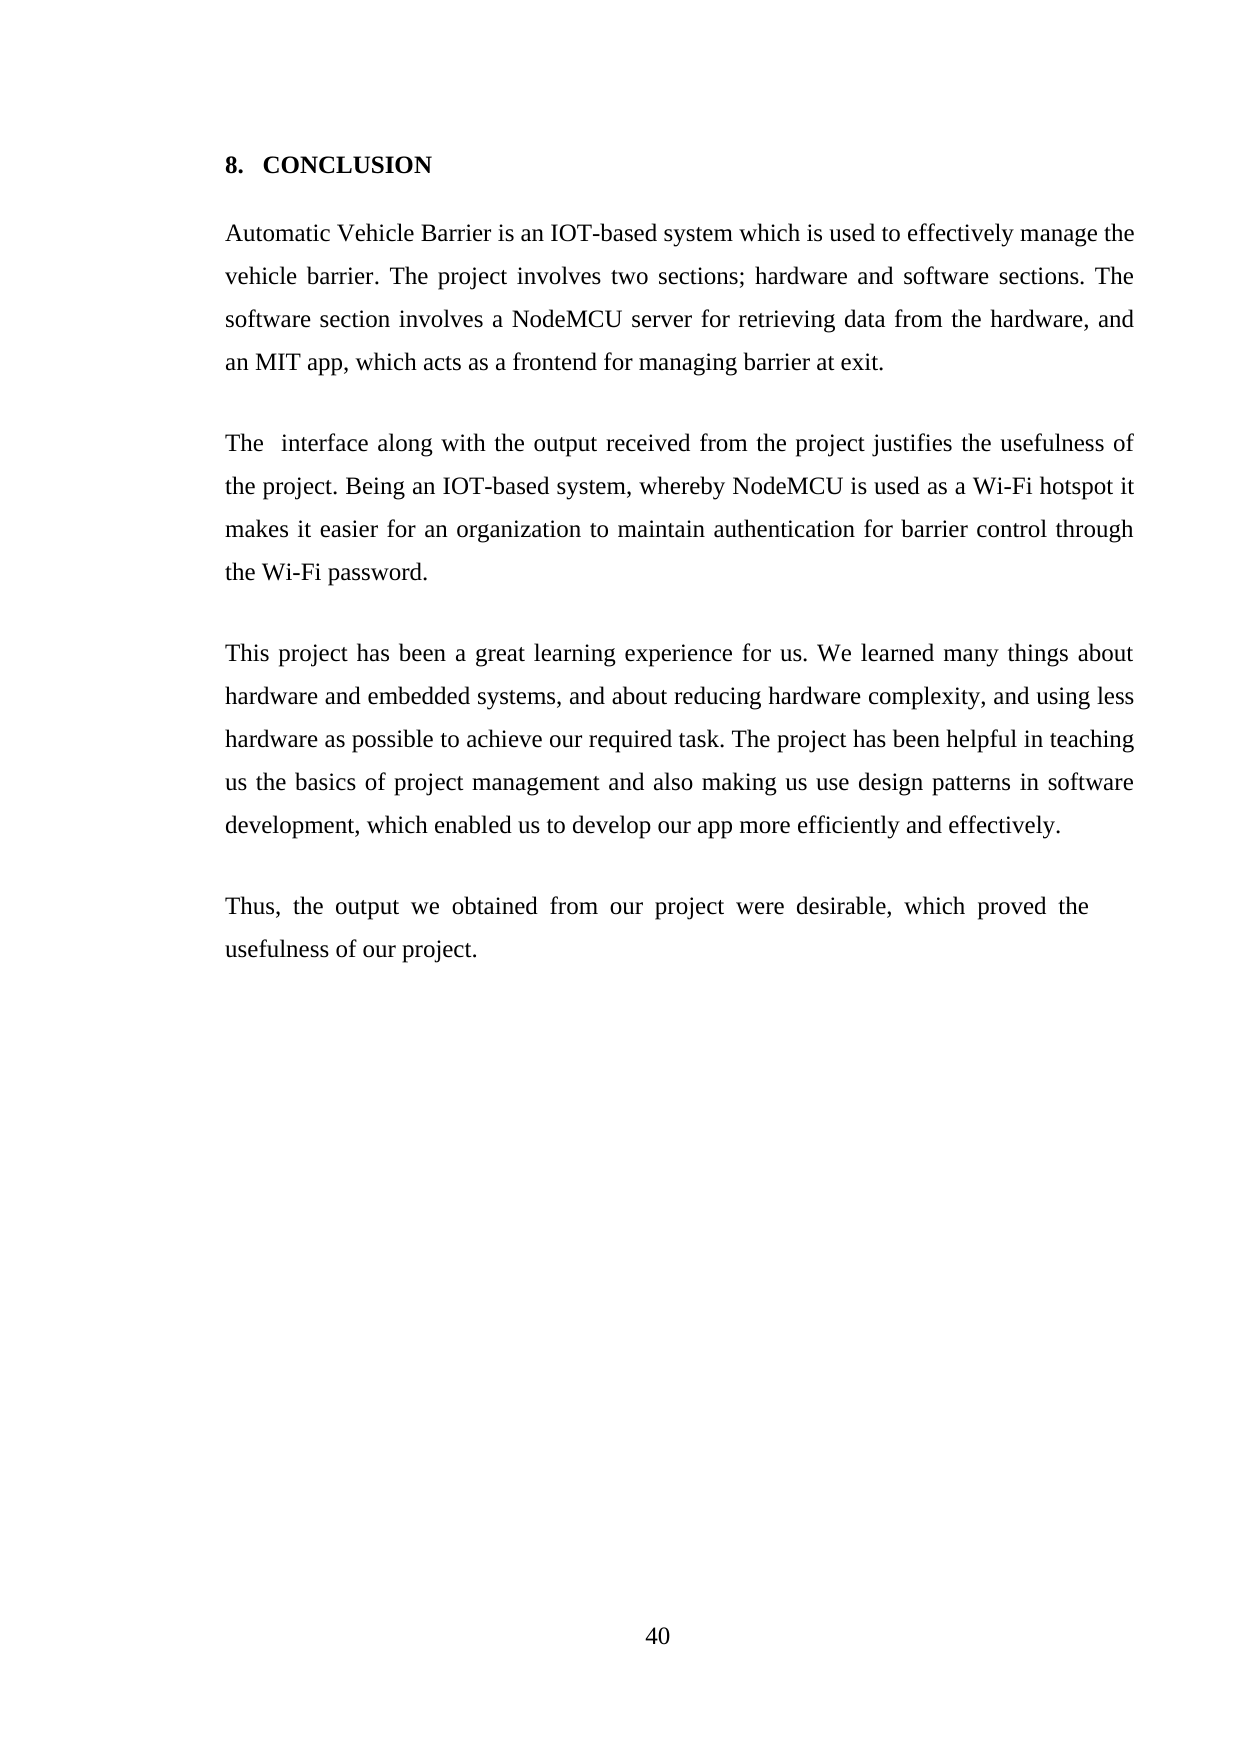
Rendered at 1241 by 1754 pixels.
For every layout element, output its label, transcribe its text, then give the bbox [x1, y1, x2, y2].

subtitle CONCLUSION [225, 150, 1090, 179]
text Thus, the output we obtained from our project were desirable, which proved the usefulness of our project. [225, 891, 1090, 963]
text Automatic Vehicle Barrier is an IOT-based system which is used to effectively manage the vehicle barrier. The project involves two sections; hardware and software sections. The software section involves a NodeMCU server for retrieving data from the hardware, and an MIT app, which acts as a frontend for managing barrier at exit. [225, 218, 1135, 376]
text The interface along with the output received from the project justifies the usefulness of the project. Being an IOT-based system, whereby NodeMCU is used as a Wi-Fi hotspot it makes it easier for an organization to maintain authentication for barrier control through the Wi-Fi password. [225, 428, 1135, 586]
text This project has been a great learning experience for us. We learned many things about hardware and embedded systems, and about reducing hardware complexity, and using less hardware as possible to achieve our required task. The project has been helpful in teaching us the basics of project management and also making us use design patterns in software development, which enabled us to develop our app more efficiently and effectively. [225, 638, 1135, 839]
